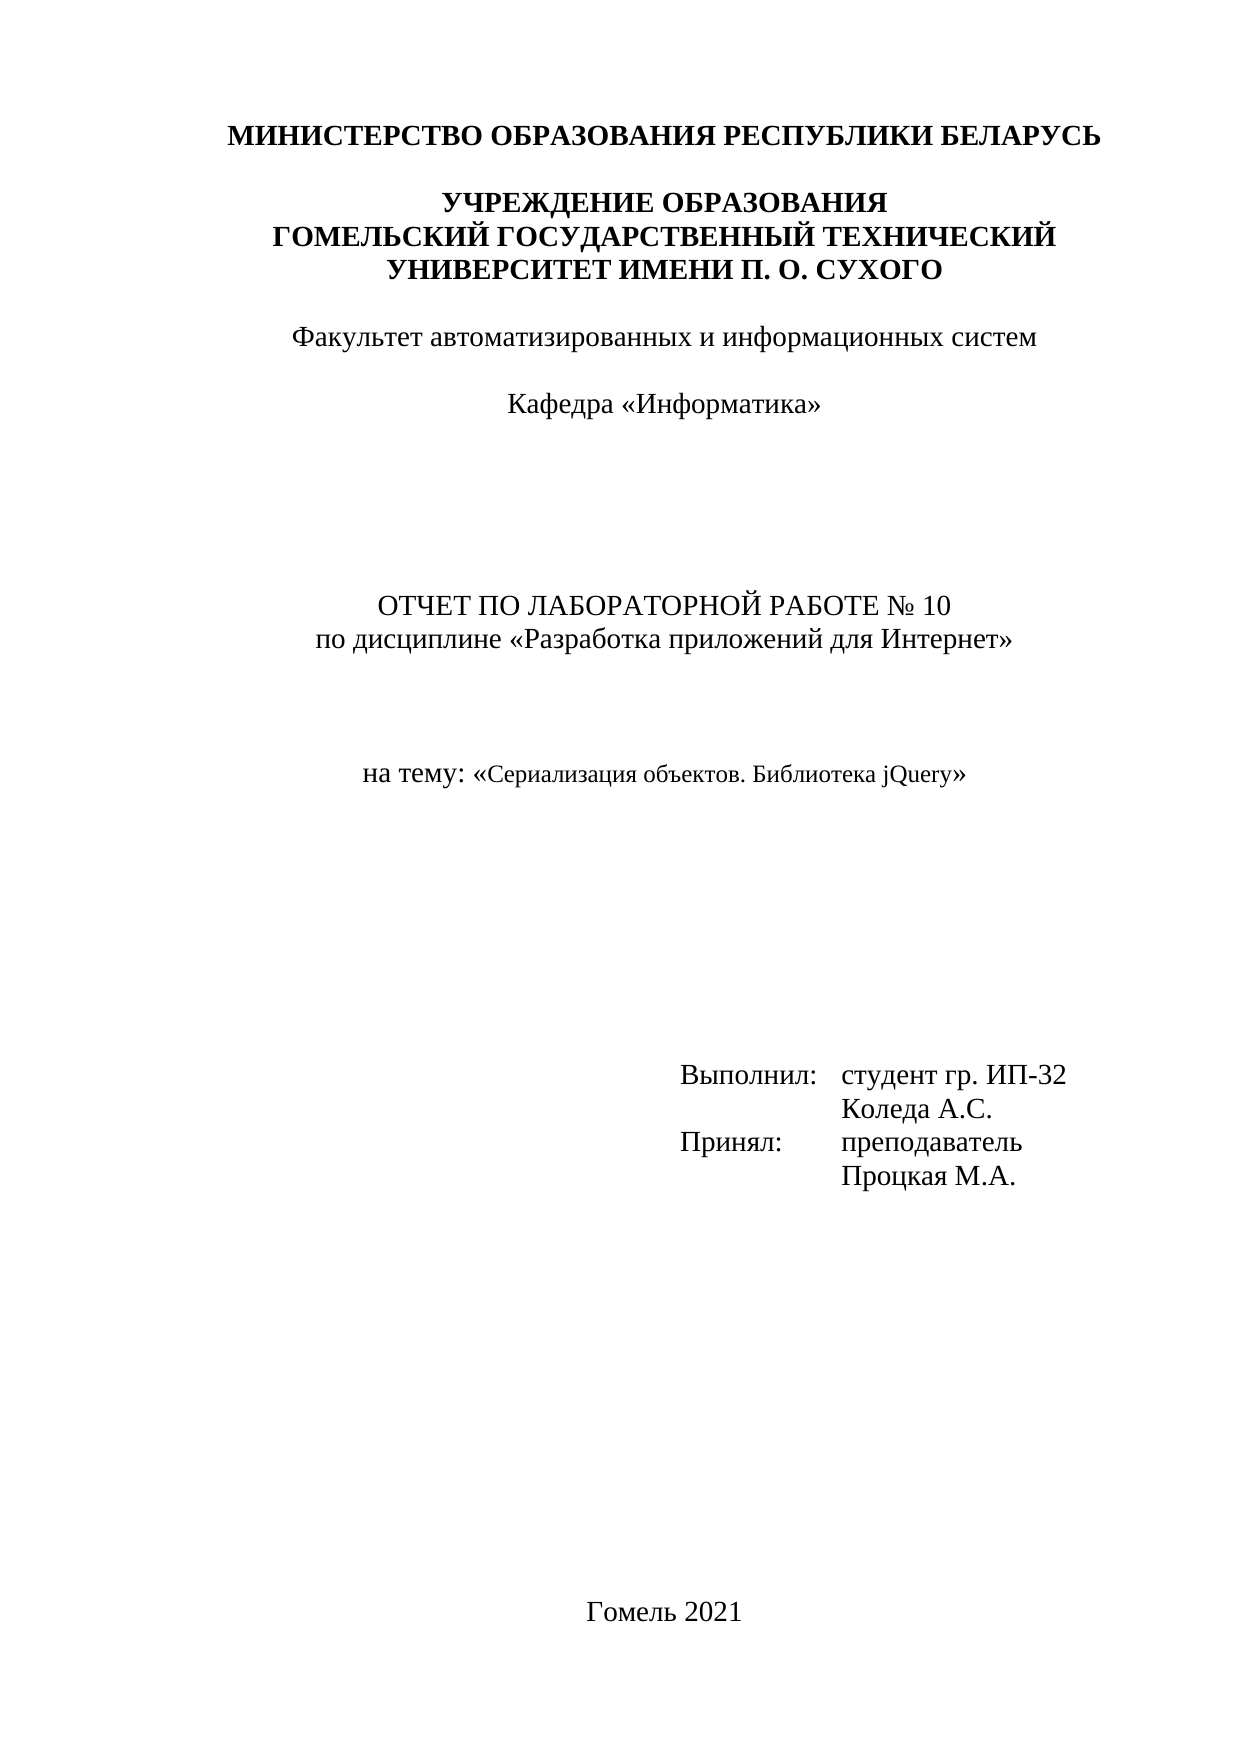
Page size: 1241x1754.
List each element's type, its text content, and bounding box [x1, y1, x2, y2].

text Выполнил: студент гр. ИП-32 [679, 1057, 1152, 1091]
text Коледа А.С. [679, 1091, 1152, 1124]
text на тему: «Сериализация объектов. Библиотека jQuery» [177, 755, 1152, 789]
text ОТЧЕТ ПО ЛАБОРАТОРНОЙ РАБОТЕ № 10 [177, 588, 1152, 621]
text по дисциплине «Разработка приложений для Интернет» [177, 621, 1152, 655]
text Кафедра «Информатика» [177, 386, 1152, 420]
text Принял: преподаватель [679, 1124, 1152, 1158]
text Факультет автоматизированных и информационных систем [177, 319, 1152, 353]
text МИНИСТЕРСТВО ОБРАЗОВАНИЯ РЕСПУБЛИКИ БЕЛАРУСЬ [177, 118, 1152, 152]
text Процкая М.А. [679, 1158, 1152, 1191]
text Гомель 2021 [177, 1594, 1152, 1627]
text ГОМЕЛЬСКИЙ ГОСУДАРСТВЕННЫЙ ТЕХНИЧЕСКИЙ УНИВЕРСИТЕТ ИМЕНИ П. О. СУХОГО [177, 219, 1152, 286]
text УЧРЕЖДЕНИЕ ОБРАЗОВАНИЯ [177, 185, 1152, 219]
